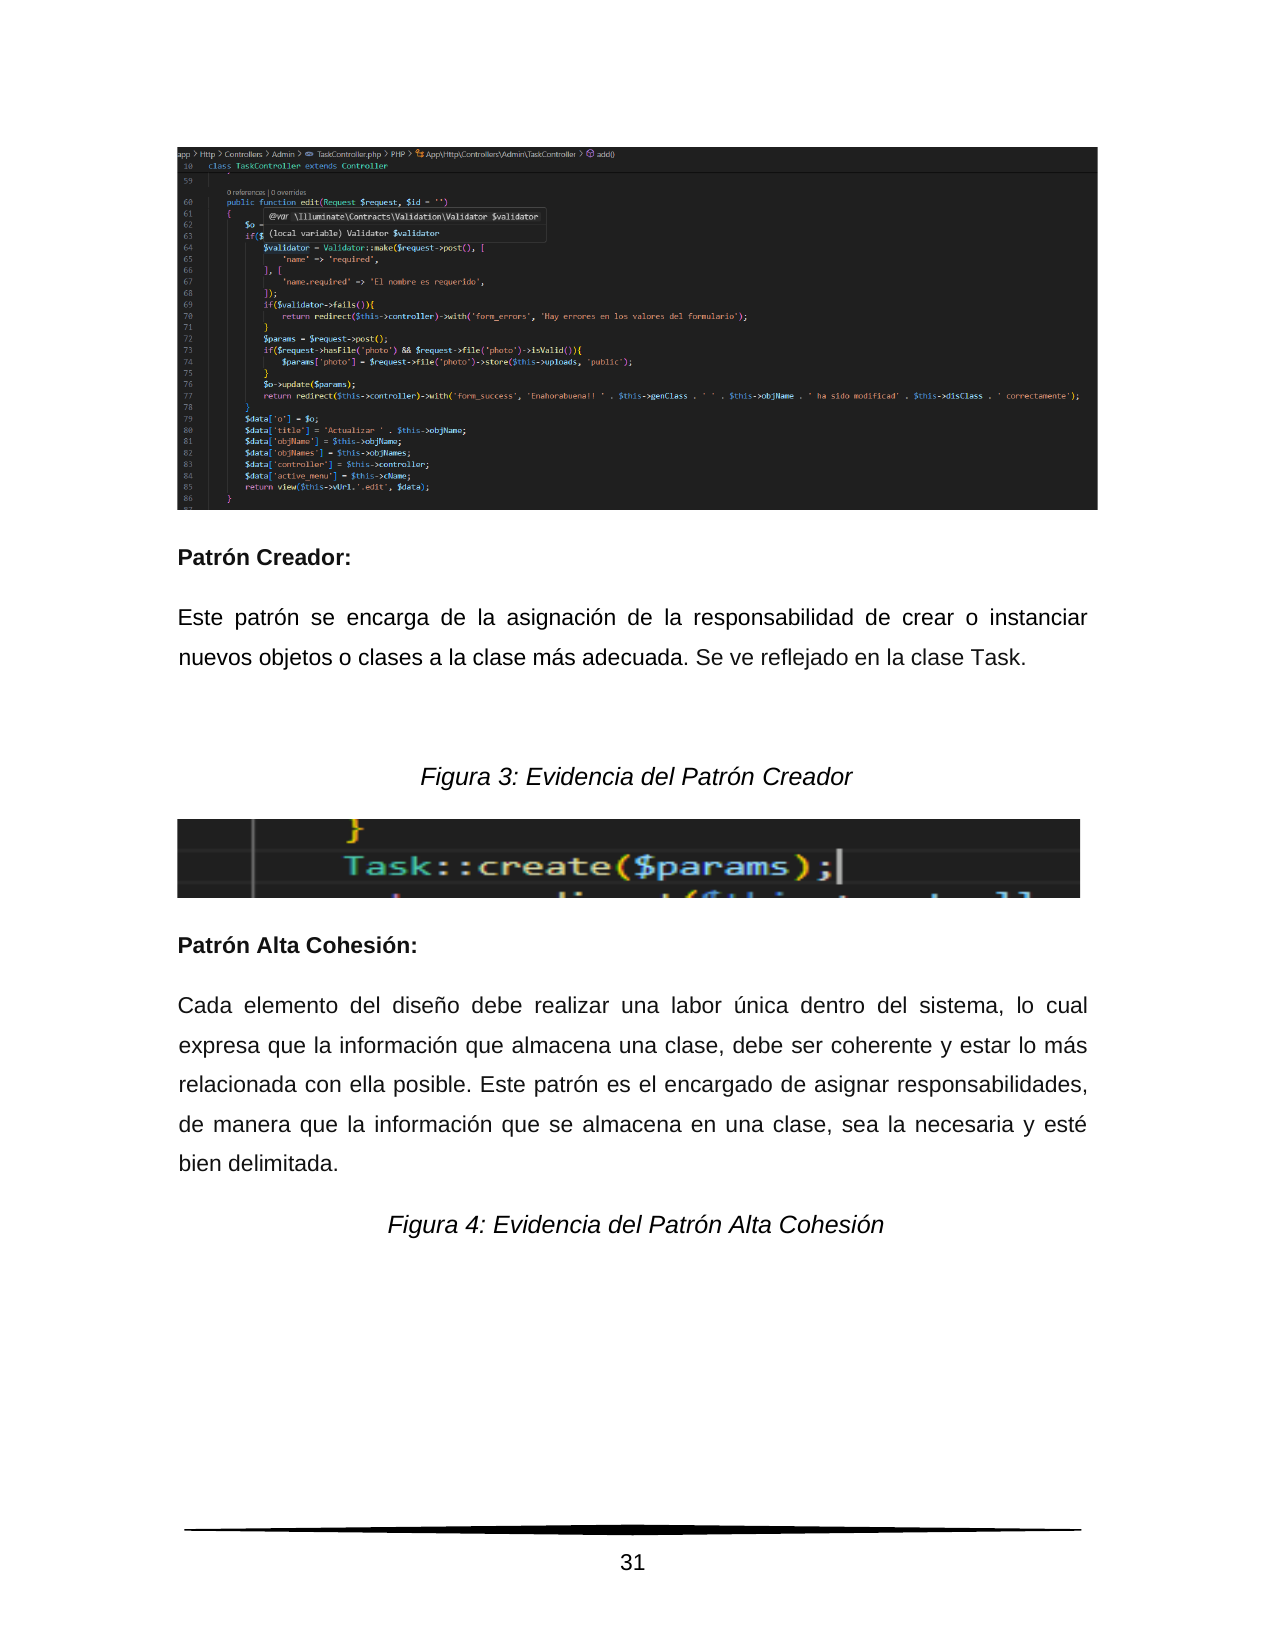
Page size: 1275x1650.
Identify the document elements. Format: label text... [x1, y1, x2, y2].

text Figura 3: Evidencia del Patrón Creador [177, 762, 1098, 791]
text Patrón Creador: [177, 544, 1088, 570]
text Cada elemento del diseño debe realizar una labor única dentro del sistema, lo cual expresa que la información que almacena una clase, debe ser coherente y estar lo más relacionada con ella posible. Este patrón es el encargado de asignar responsabilidades, de manera que la información que se almacena en una clase, sea la necesaria y esté bien delimitada. [177, 992, 1088, 1176]
text Patrón Alta Cohesión: [177, 932, 1088, 958]
picture [177, 819, 1081, 898]
text Este patrón se encarga de la asignación de la responsabilidad de crear o instanciar nuevos objetos o clases a la clase más adecuada. Se ve reflejado en la clase Task. [177, 604, 1088, 670]
picture [177, 147, 1098, 510]
text Figura 4: Evidencia del Patrón Alta Cohesión [177, 1211, 1098, 1239]
